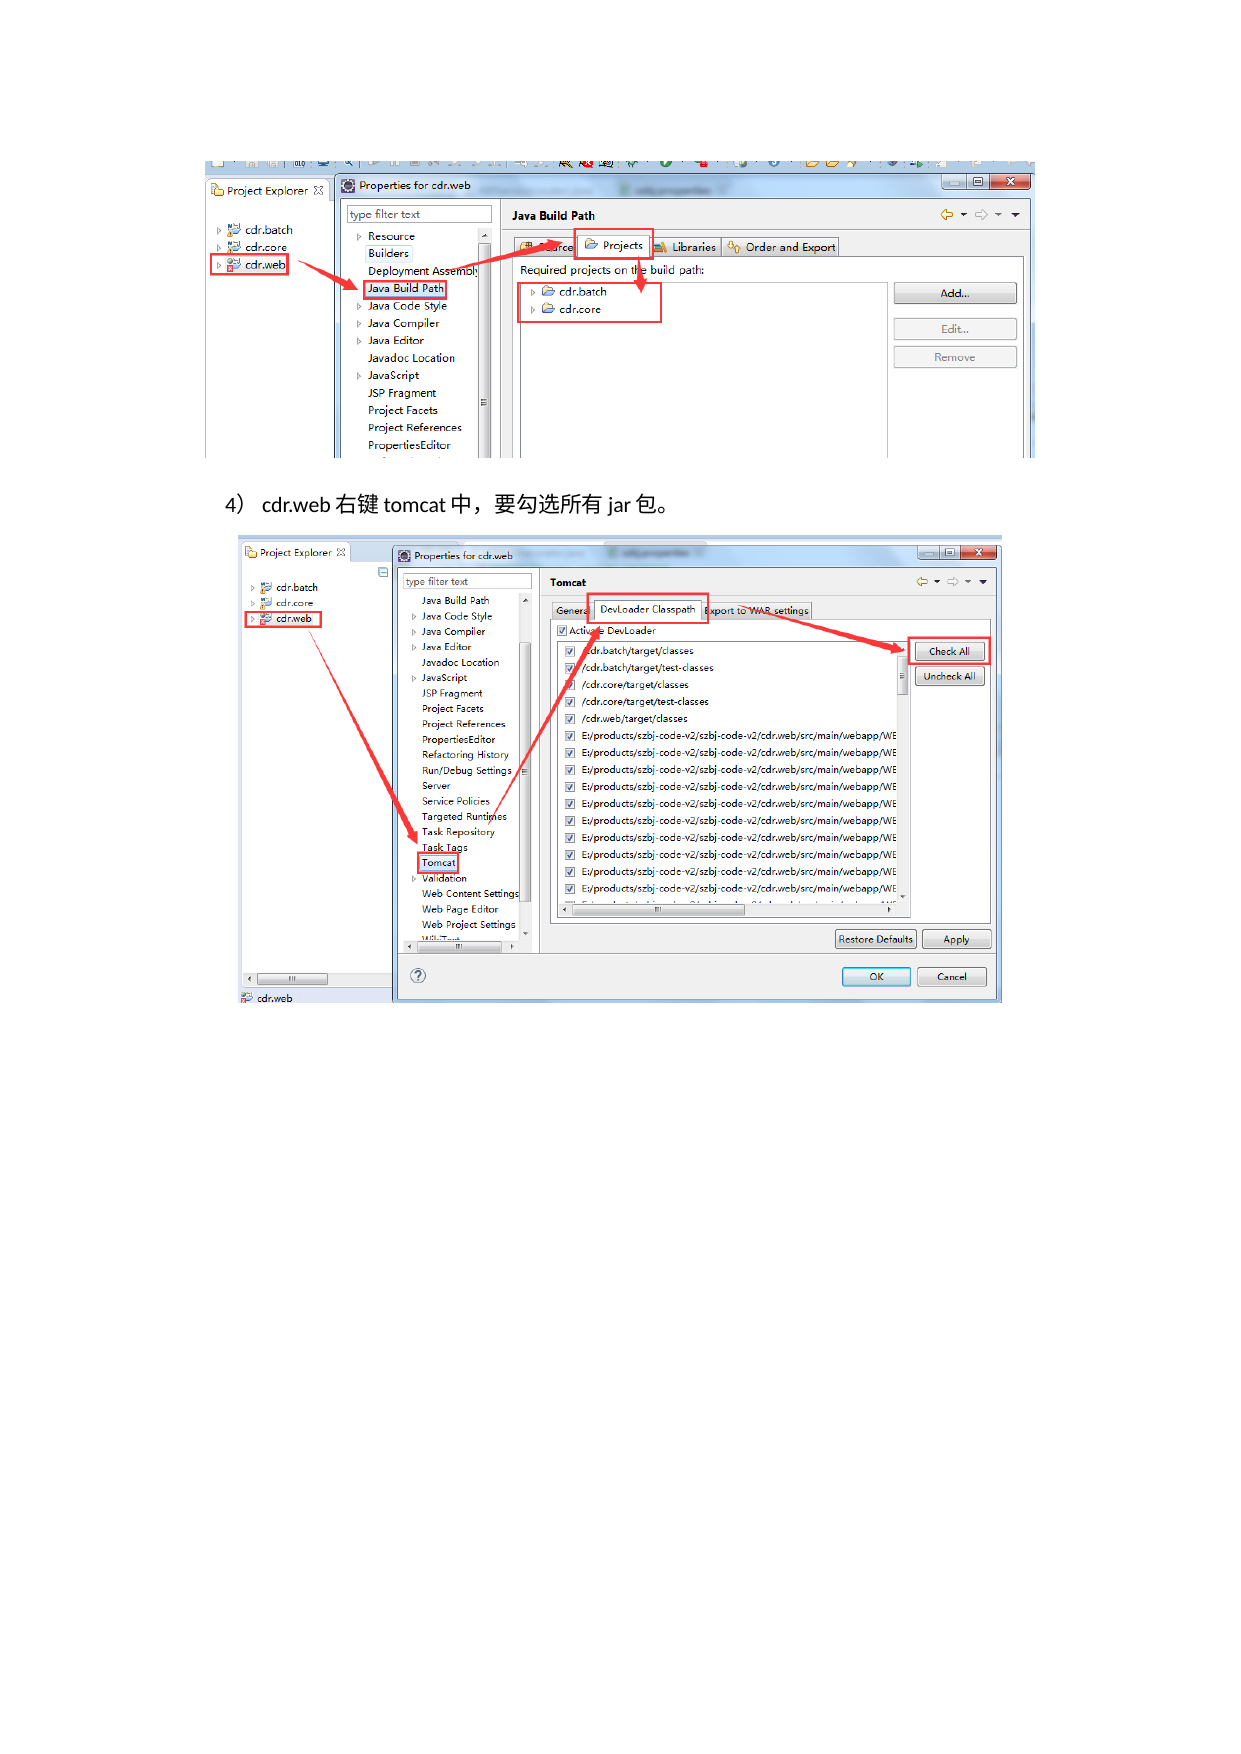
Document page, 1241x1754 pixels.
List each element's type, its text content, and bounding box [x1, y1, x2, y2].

picture [205, 161, 1035, 458]
list cdr.web右键tomcat中，要勾选所有jar包。 [225, 487, 1053, 519]
picture [238, 535, 1002, 1003]
